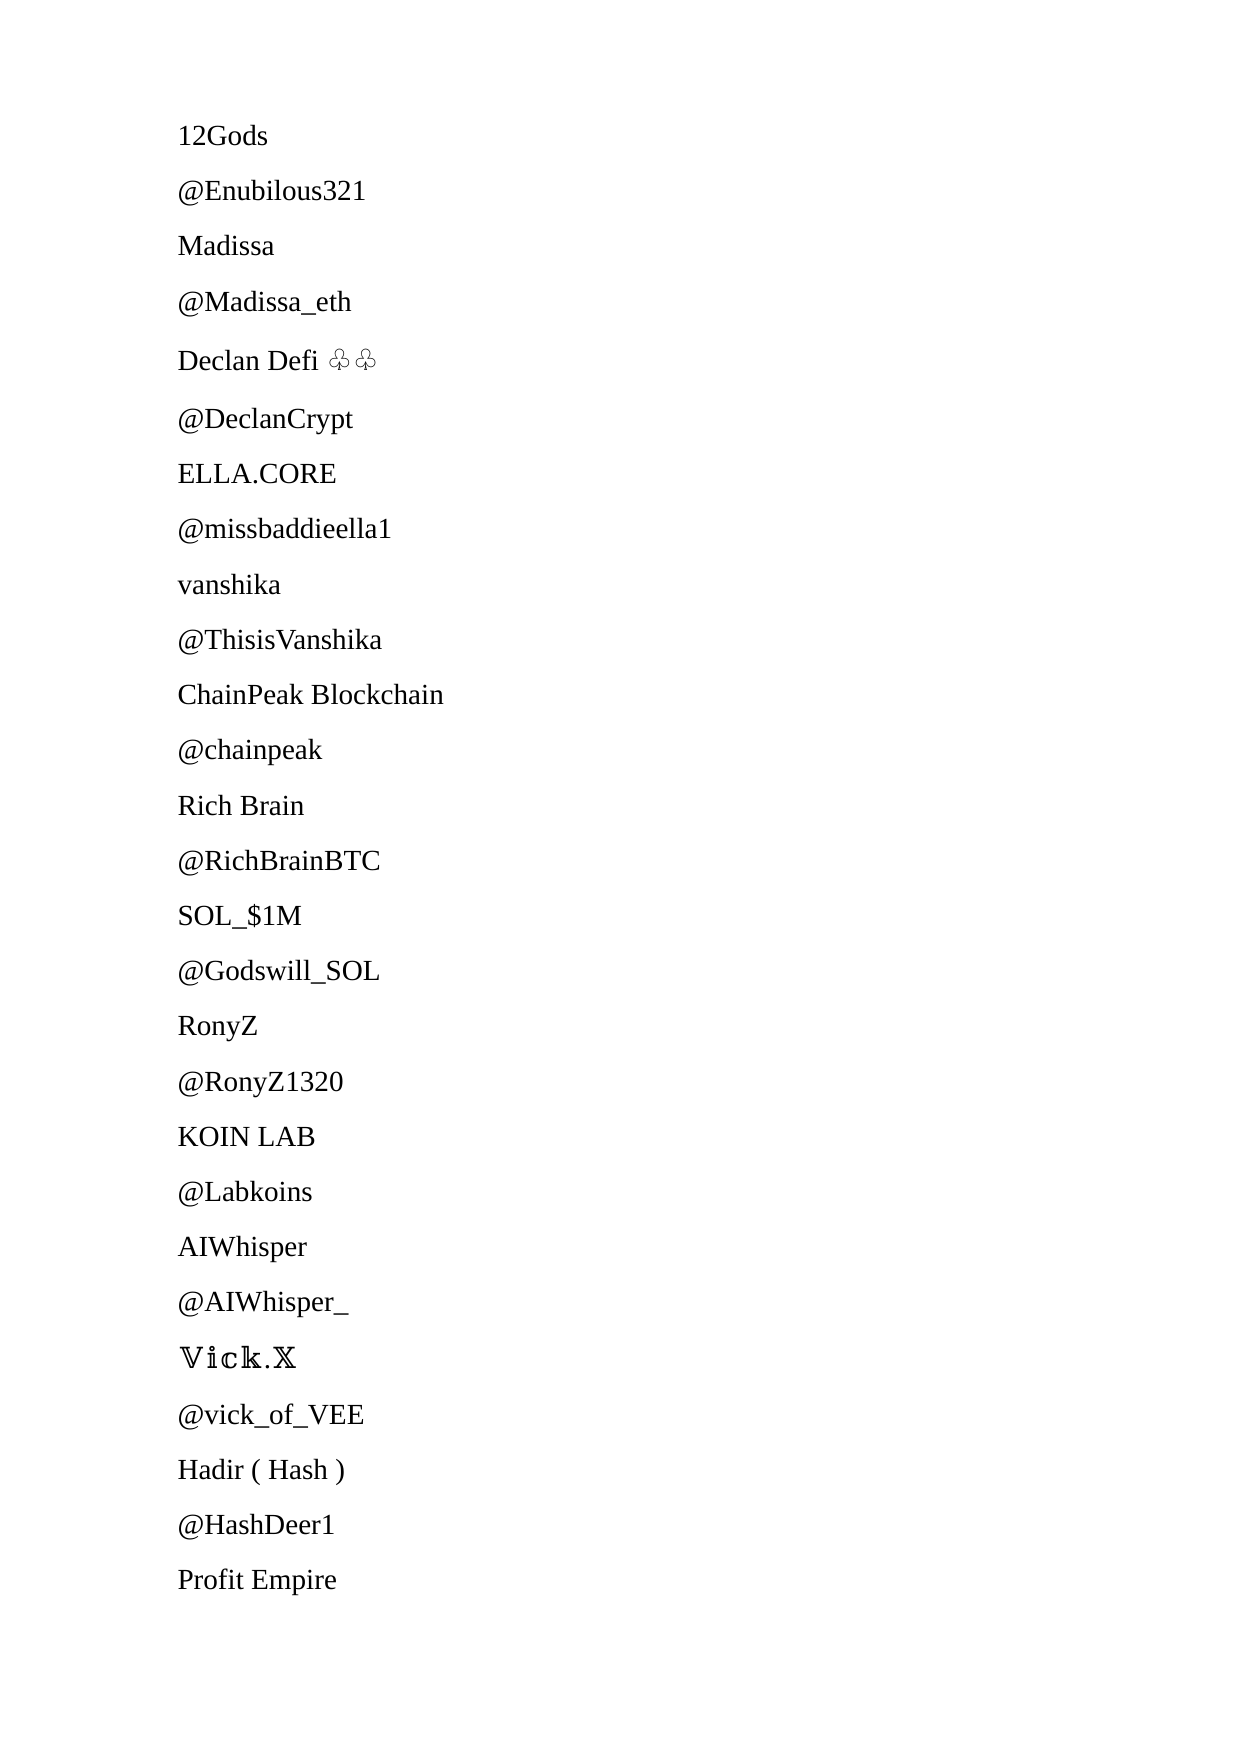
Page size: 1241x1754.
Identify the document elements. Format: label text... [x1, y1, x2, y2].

text RonyZ [177, 1008, 1122, 1042]
text Profit Empire [177, 1562, 1122, 1596]
text @Madissa_eth [177, 284, 1122, 317]
text AIWhisper [177, 1229, 1122, 1263]
text @RichBrainBTC [177, 843, 1122, 876]
text 𝕍𝕚𝕔𝕜.𝕏 [177, 1340, 1122, 1375]
text Madissa [177, 228, 1122, 262]
text ChainPeak Blockchain [177, 677, 1122, 711]
text KOIN LAB [177, 1119, 1122, 1152]
text @Enubilous321 [177, 173, 1122, 207]
text Rich Brain [177, 788, 1122, 821]
text @DeclanCrypt [177, 401, 1122, 435]
text @vick_of_VEE [177, 1397, 1122, 1430]
text vanshika [177, 567, 1122, 600]
text @missbaddieella1 [177, 512, 1122, 545]
text @ThisisVanshika [177, 622, 1122, 656]
text @RonyZ1320 [177, 1064, 1122, 1097]
text @Godswill_SOL [177, 953, 1122, 987]
text 12Gods [177, 118, 1122, 152]
text @HashDeer1 [177, 1507, 1122, 1541]
text @AIWhisper_ [177, 1284, 1122, 1318]
text SOL_$1M [177, 898, 1122, 932]
text ELLA.CORE [177, 456, 1122, 490]
text @chainpeak [177, 732, 1122, 766]
text @Labkoins [177, 1174, 1122, 1208]
text Declan Defi ♧♧ [177, 339, 1122, 379]
text Hadir ( Hash ) [177, 1452, 1122, 1486]
